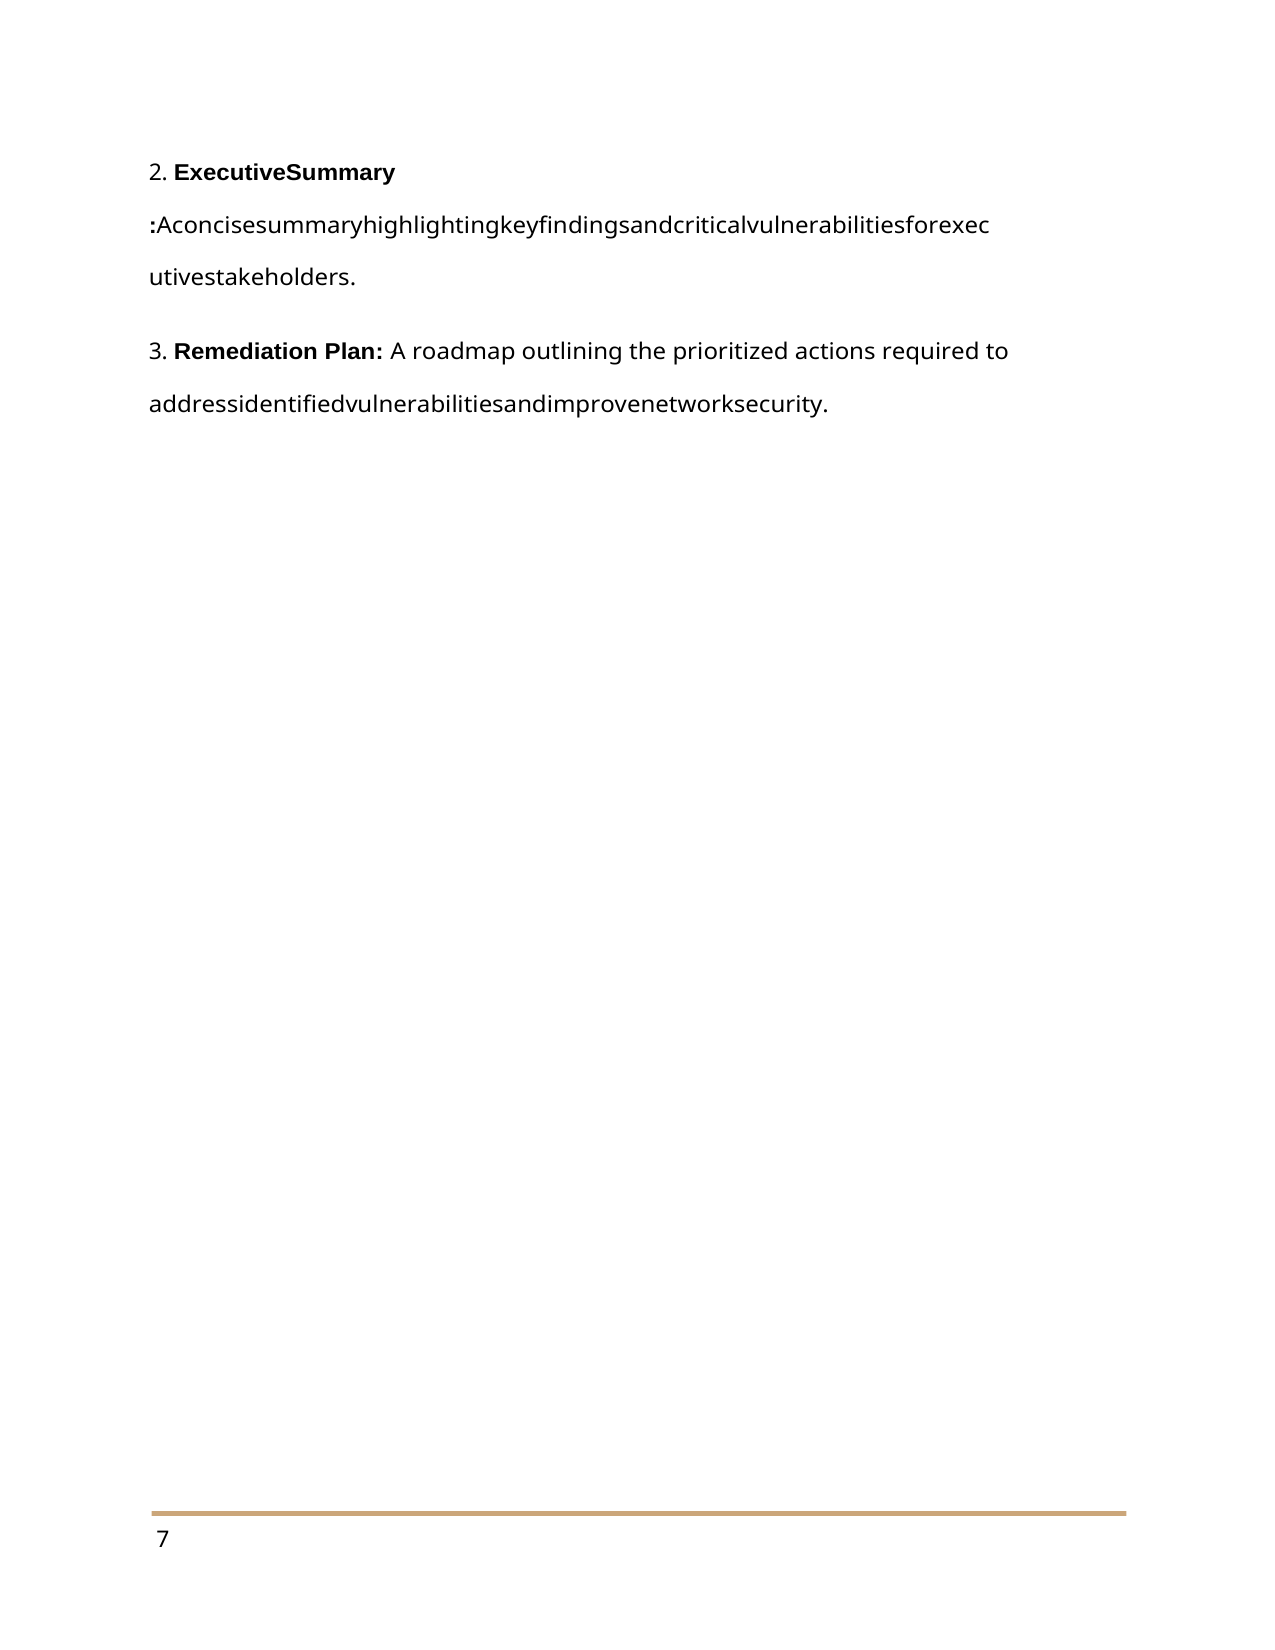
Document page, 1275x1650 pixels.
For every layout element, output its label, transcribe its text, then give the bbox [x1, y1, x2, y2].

picture [151, 1511, 1127, 1516]
list ExecutiveSummary:Aconcisesummaryhighlightingkeyﬁndingsandcriticalvulnerabilitiesforexecutivestakeholders. [148, 156, 1004, 292]
list Remediation Plan: A roadmap outlining the prioritized actions required to addressidentiﬁedvulnerabilitiesandimprovenetworksecurity. [148, 335, 1062, 419]
